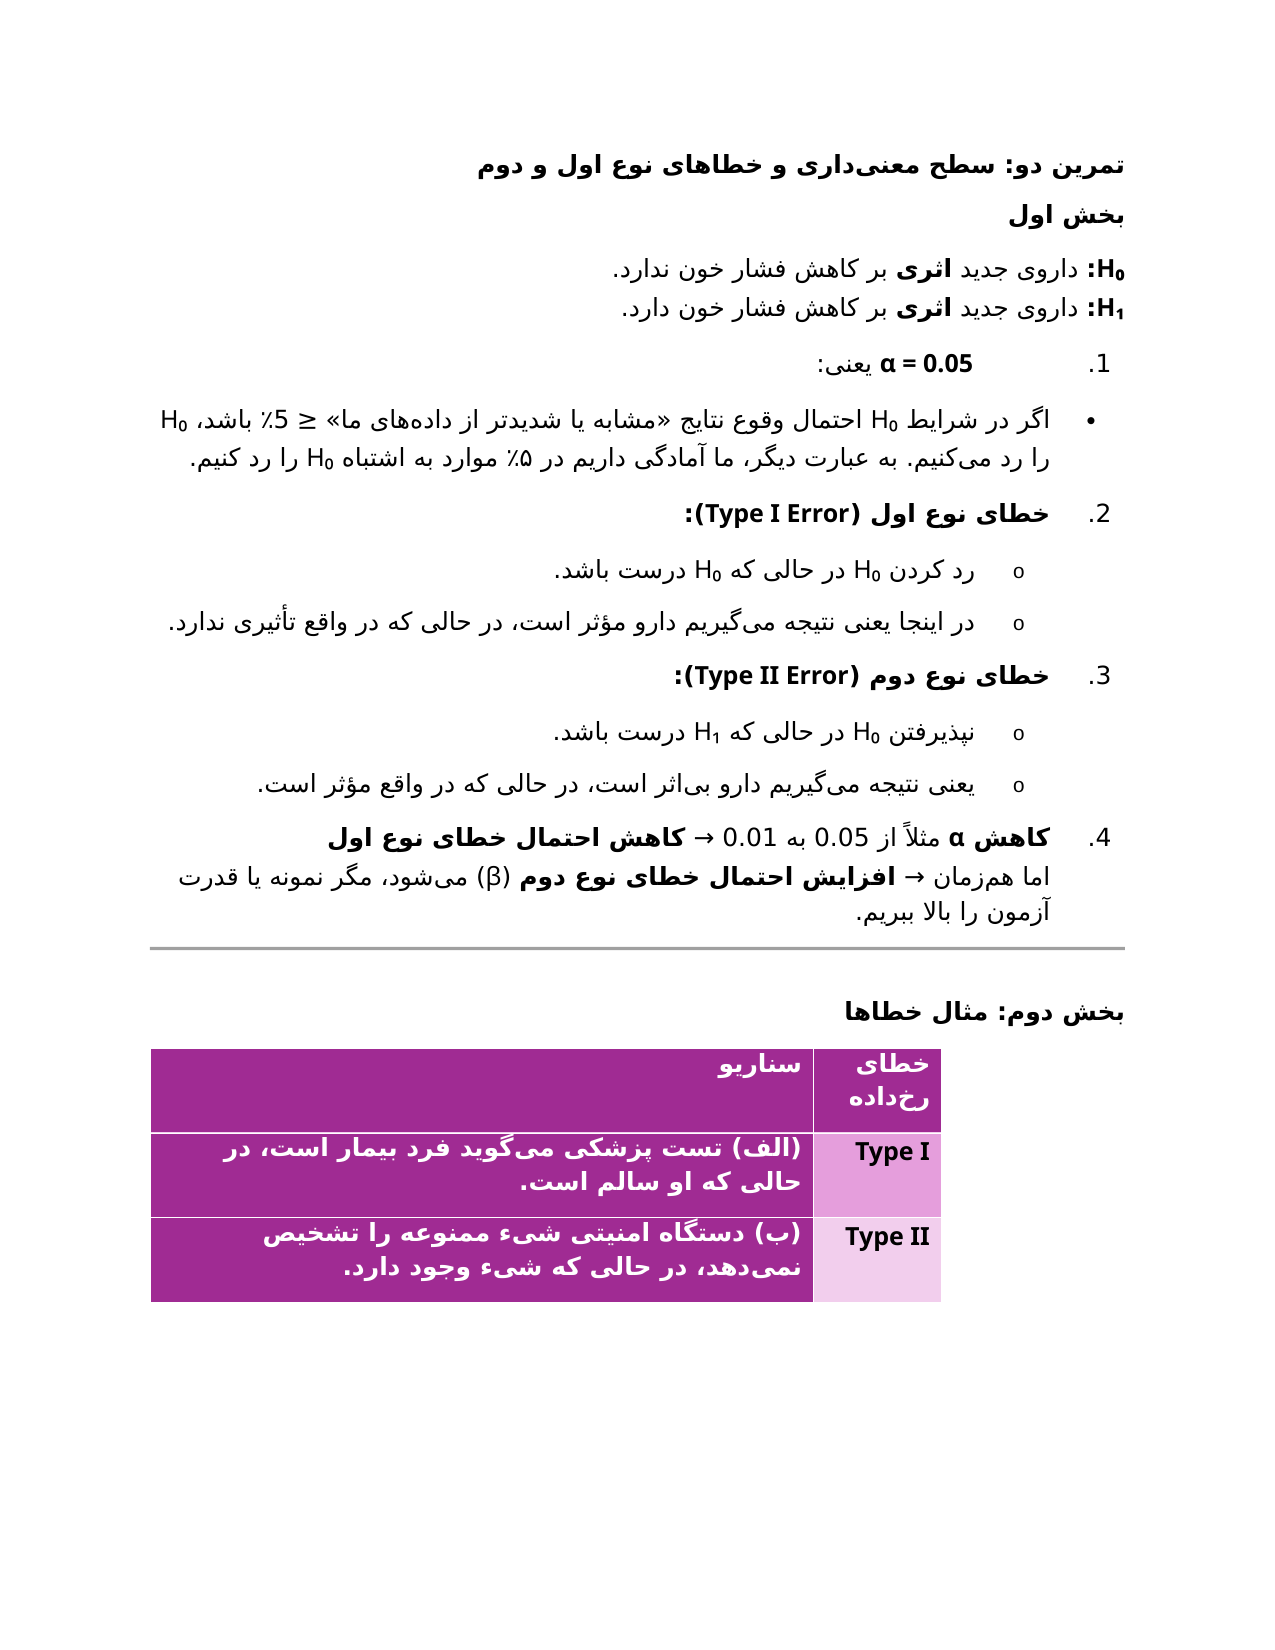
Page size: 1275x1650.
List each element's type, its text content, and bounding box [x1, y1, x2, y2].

list اگر در شرایط H₀ احتمال وقوع نتایج «مشابه یا شدیدتر از داده‌های ما» ≤ 5٪ باشد، H₀ را رد می‌کنیم. به عبارت دیگر، ما آمادگی داریم در ۵٪ موارد به اشتباه H₀ را رد کنیم. [150, 401, 1087, 474]
text بخش اول [150, 200, 1125, 229]
text تمرین دو: سطح معنی‌داری و خطاهای نوع اول و دوم [150, 150, 1125, 179]
text H₀: داروی جدید اثری بر کاهش فشار خون ندارد. H₁: داروی جدید اثری بر کاهش فشار خون دارد. [150, 250, 1125, 324]
list خطای نوع اول (Type I Error): [150, 496, 1087, 529]
list α = 0.05 یعنی: [150, 345, 1087, 379]
list خطای نوع دوم (Type II Error): [150, 658, 1087, 692]
list رد کردن H₀ در حالی که H₀ درست باشد. [150, 551, 1012, 585]
table_header سناریو [151, 1049, 813, 1132]
table_header خطای رخ‌داده [814, 1049, 941, 1132]
table_cell Type II [814, 1218, 941, 1302]
list در اینجا یعنی نتیجه می‌گیریم دارو مؤثر است، در حالی که در واقع تأثیری ندارد. [150, 607, 1012, 637]
table_cell (ب) دستگاه امنیتی شیء ممنوعه را تشخیص نمی‌دهد، در حالی که شیء وجود دارد. [151, 1218, 813, 1302]
table_cell (الف) تست پزشکی می‌گوید فرد بیمار است، در حالی که او سالم است. [151, 1134, 813, 1217]
list کاهش α مثلاً از 0.05 به 0.01 → کاهش احتمال خطای نوع اول اما هم‌زمان → افزایش احتمال خطای نوع دوم (β) می‌شود، مگر نمونه یا قدرت آزمون را بالا ببریم. [150, 820, 1087, 926]
table_cell Type I [814, 1134, 941, 1217]
list نپذیرفتن H₀ در حالی که H₁ درست باشد. [150, 713, 1012, 748]
text بخش دوم: مثال خطاها [150, 997, 1125, 1027]
list یعنی نتیجه می‌گیریم دارو بی‌اثر است، در حالی که در واقع مؤثر است. [150, 769, 1012, 799]
